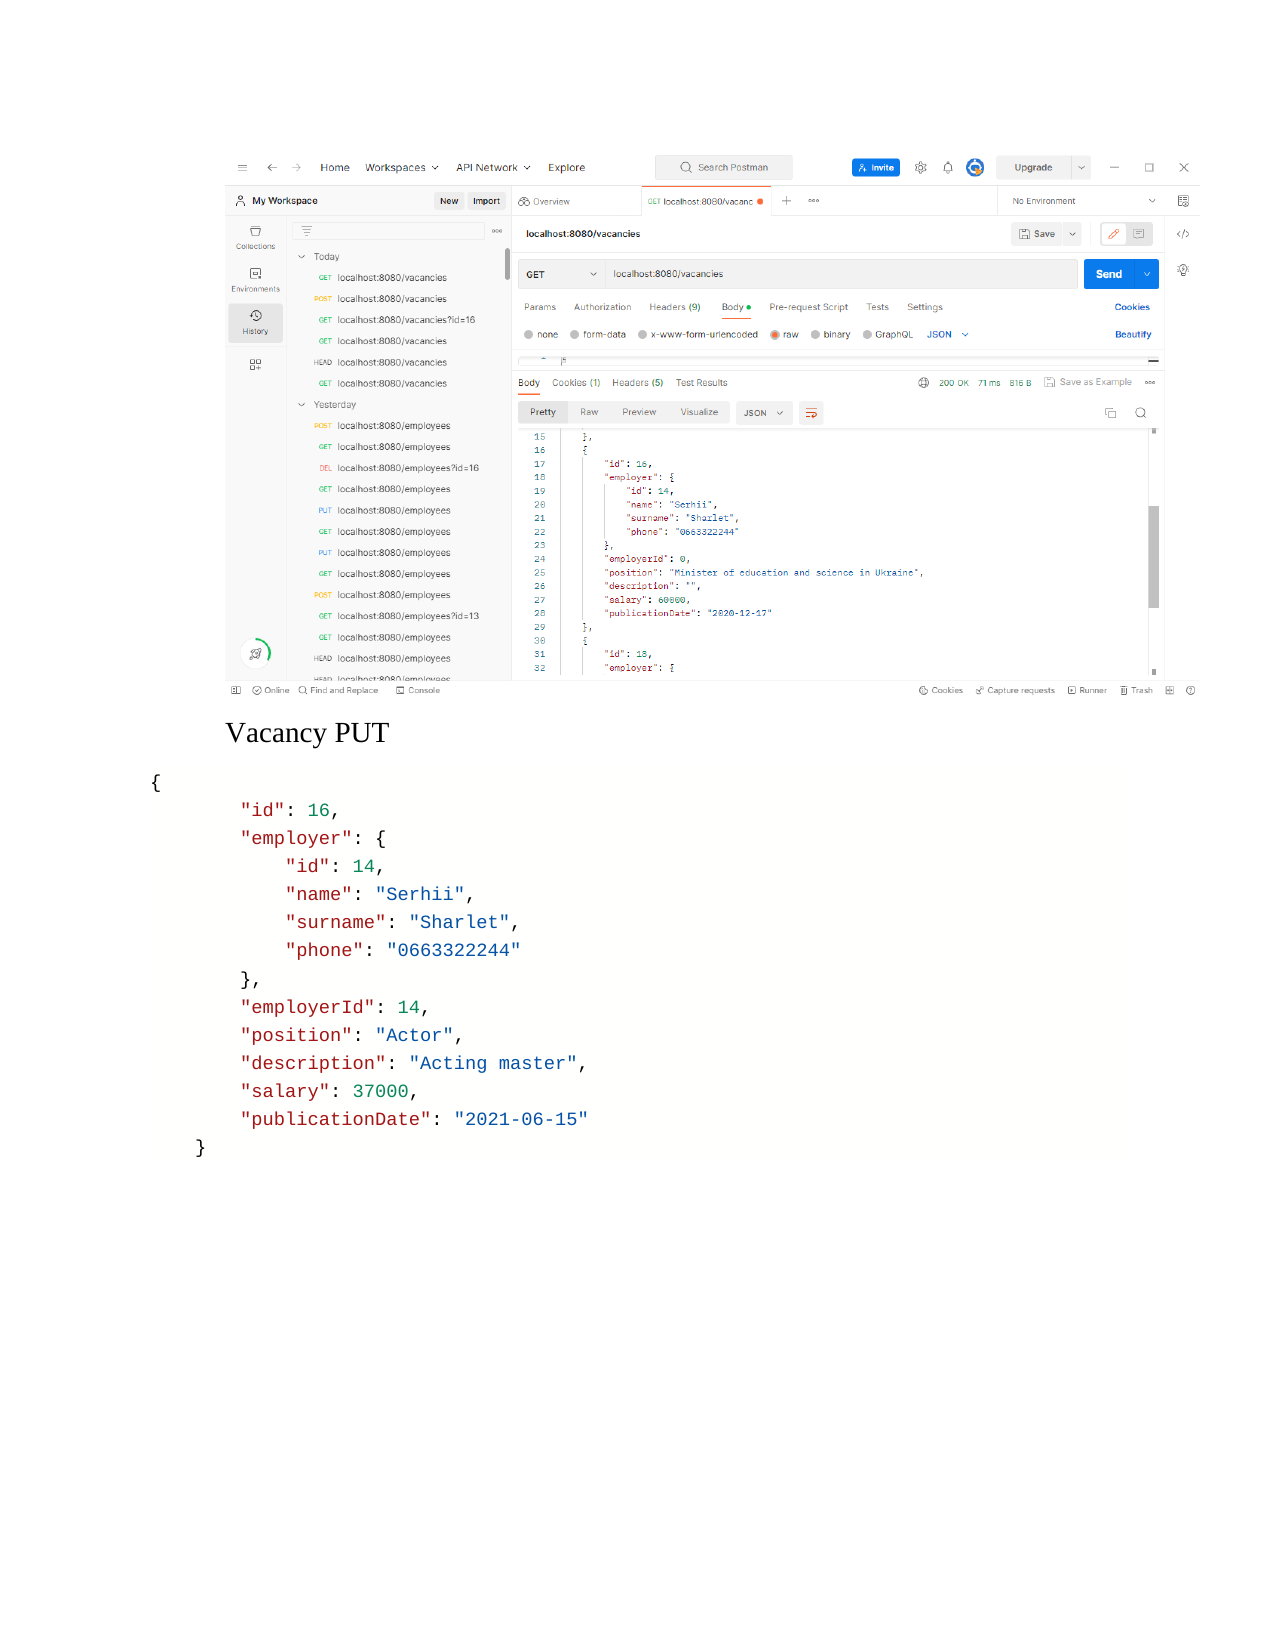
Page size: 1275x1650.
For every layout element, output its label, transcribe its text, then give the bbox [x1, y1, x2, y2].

text }, [150, 962, 1125, 991]
text "phone": "0663322244" [150, 934, 1125, 962]
text "id": 16, [150, 794, 1125, 822]
text "employerId": 14, [150, 991, 1125, 1019]
text } [150, 1131, 1125, 1159]
text "name": "Serhii", [150, 878, 1125, 906]
text "surname": "Sharlet", [150, 906, 1125, 934]
text { [150, 766, 1125, 794]
text "publicationDate": "2021-06-15" [150, 1103, 1125, 1131]
text "salary": 37000, [150, 1075, 1125, 1103]
text Vacancy PUT [150, 715, 1125, 749]
text "id": 14, [150, 850, 1125, 878]
text "description": "Acting master", [150, 1047, 1125, 1075]
picture [225, 150, 1200, 699]
text "position": "Actor", [150, 1019, 1125, 1047]
text "employer": { [150, 822, 1125, 850]
